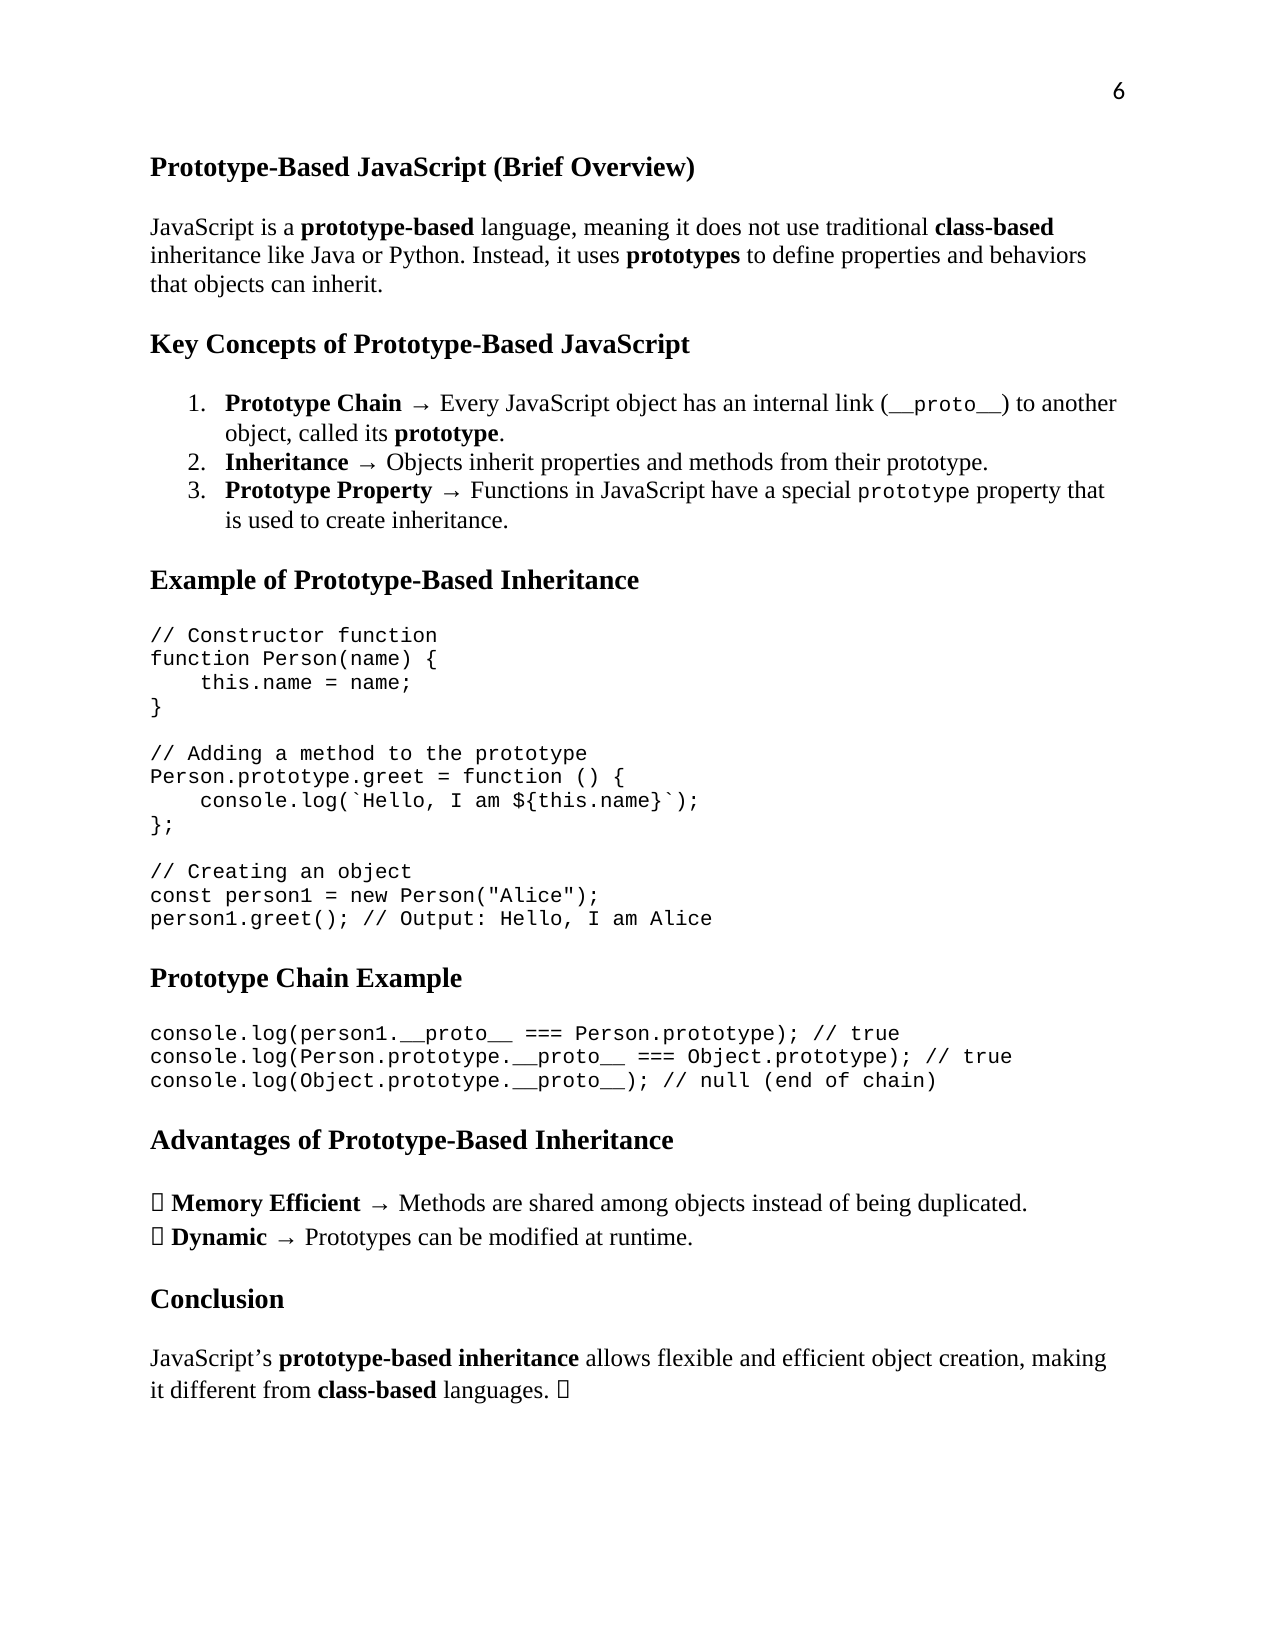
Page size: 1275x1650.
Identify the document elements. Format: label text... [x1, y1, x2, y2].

text Prototype Chain Example [150, 961, 1125, 994]
text function Person(name) { [150, 648, 1125, 672]
list Prototype Chain → Every JavaScript object has an internal link (__proto__) to another object, called its prototype. [187, 388, 1125, 447]
text Advantages of Prototype-Based Inheritance [150, 1123, 1125, 1155]
text Person.prototype.greet = function () { [150, 767, 1125, 790]
text // Creating an object [150, 861, 1125, 885]
text console.log(person1.__proto__ === Person.prototype); // true [150, 1023, 1125, 1046]
text }; [150, 814, 1125, 837]
list Prototype Property → Functions in JavaScript have a special prototype property that is used to create inheritance. [187, 476, 1125, 534]
text this.name = name; [150, 672, 1125, 696]
text JavaScript’s prototype-based inheritance allows flexible and efficient object creation, making it different from class-based languages. 🚀 [150, 1343, 1125, 1406]
text console.log(Person.prototype.__proto__ === Object.prototype); // true [150, 1046, 1125, 1070]
list Inheritance → Objects inherit properties and methods from their prototype. [187, 447, 1125, 476]
text ✅ Memory Efficient → Methods are shared among objects instead of being duplicated. ✅ Dynamic → Prototypes can be modified at runtime. [150, 1184, 1125, 1253]
text console.log(`Hello, I am ${this.name}`); [150, 790, 1125, 814]
text // Adding a method to the prototype [150, 743, 1125, 767]
text // Constructor function [150, 625, 1125, 648]
text } [150, 696, 1125, 719]
text Prototype-Based JavaScript (Brief Overview) [150, 150, 1125, 182]
text Conclusion [150, 1282, 1125, 1314]
text person1.greet(); // Output: Hello, I am Alice [150, 908, 1125, 932]
text const person1 = new Person("Alice"); [150, 885, 1125, 908]
text Key Concepts of Prototype-Based JavaScript [150, 327, 1125, 359]
text console.log(Object.prototype.__proto__); // null (end of chain) [150, 1070, 1125, 1094]
text JavaScript is a prototype-based language, meaning it does not use traditional class-based inheritance like Java or Python. Instead, it uses prototypes to define properties and behaviors that objects can inherit. [150, 212, 1125, 298]
text Example of Prototype-Based Inheritance [150, 563, 1125, 596]
